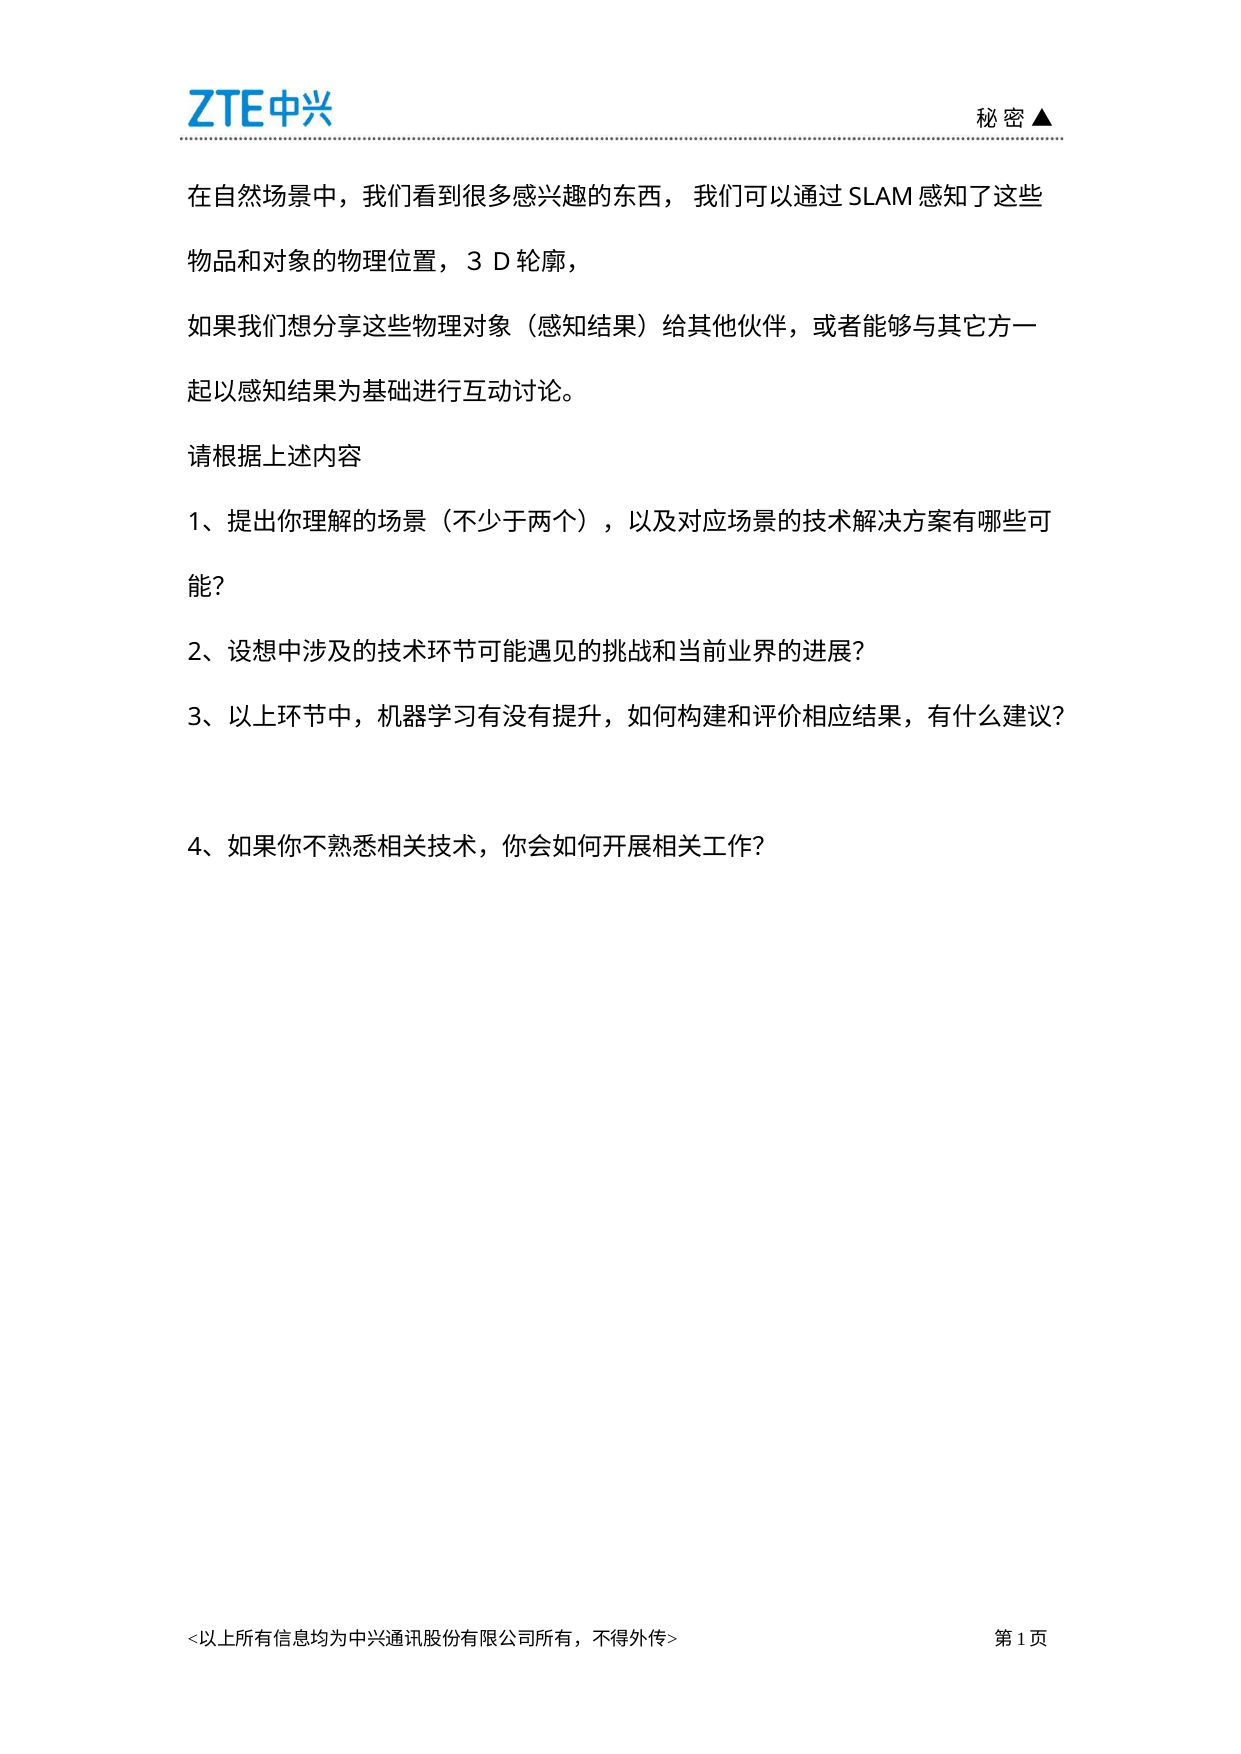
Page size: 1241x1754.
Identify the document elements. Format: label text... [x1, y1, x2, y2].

text 1、提出你理解的场景（不少于两个），以及对应场景的技术解决方案有哪些可能？ [187, 487, 1053, 617]
text 3、以上环节中，机器学习有没有提升，如何构建和评价相应结果，有什么建议？ [187, 682, 1053, 812]
picture [187, 88, 333, 127]
text 4、如果你不熟悉相关技术，你会如何开展相关工作？ [187, 812, 1053, 877]
text 2、设想中涉及的技术环节可能遇见的挑战和当前业界的进展？ [187, 617, 1053, 682]
text 如果我们想分享这些物理对象（感知结果）给其他伙伴，或者能够与其它方一起以感知结果为基础进行互动讨论。 [187, 292, 1053, 422]
text 请根据上述内容 [187, 422, 1053, 487]
picture [179, 134, 1064, 143]
text 在自然场景中，我们看到很多感兴趣的东西， 我们可以通过SLAM感知了这些物品和对象的物理位置，３D轮廓， [187, 162, 1053, 292]
